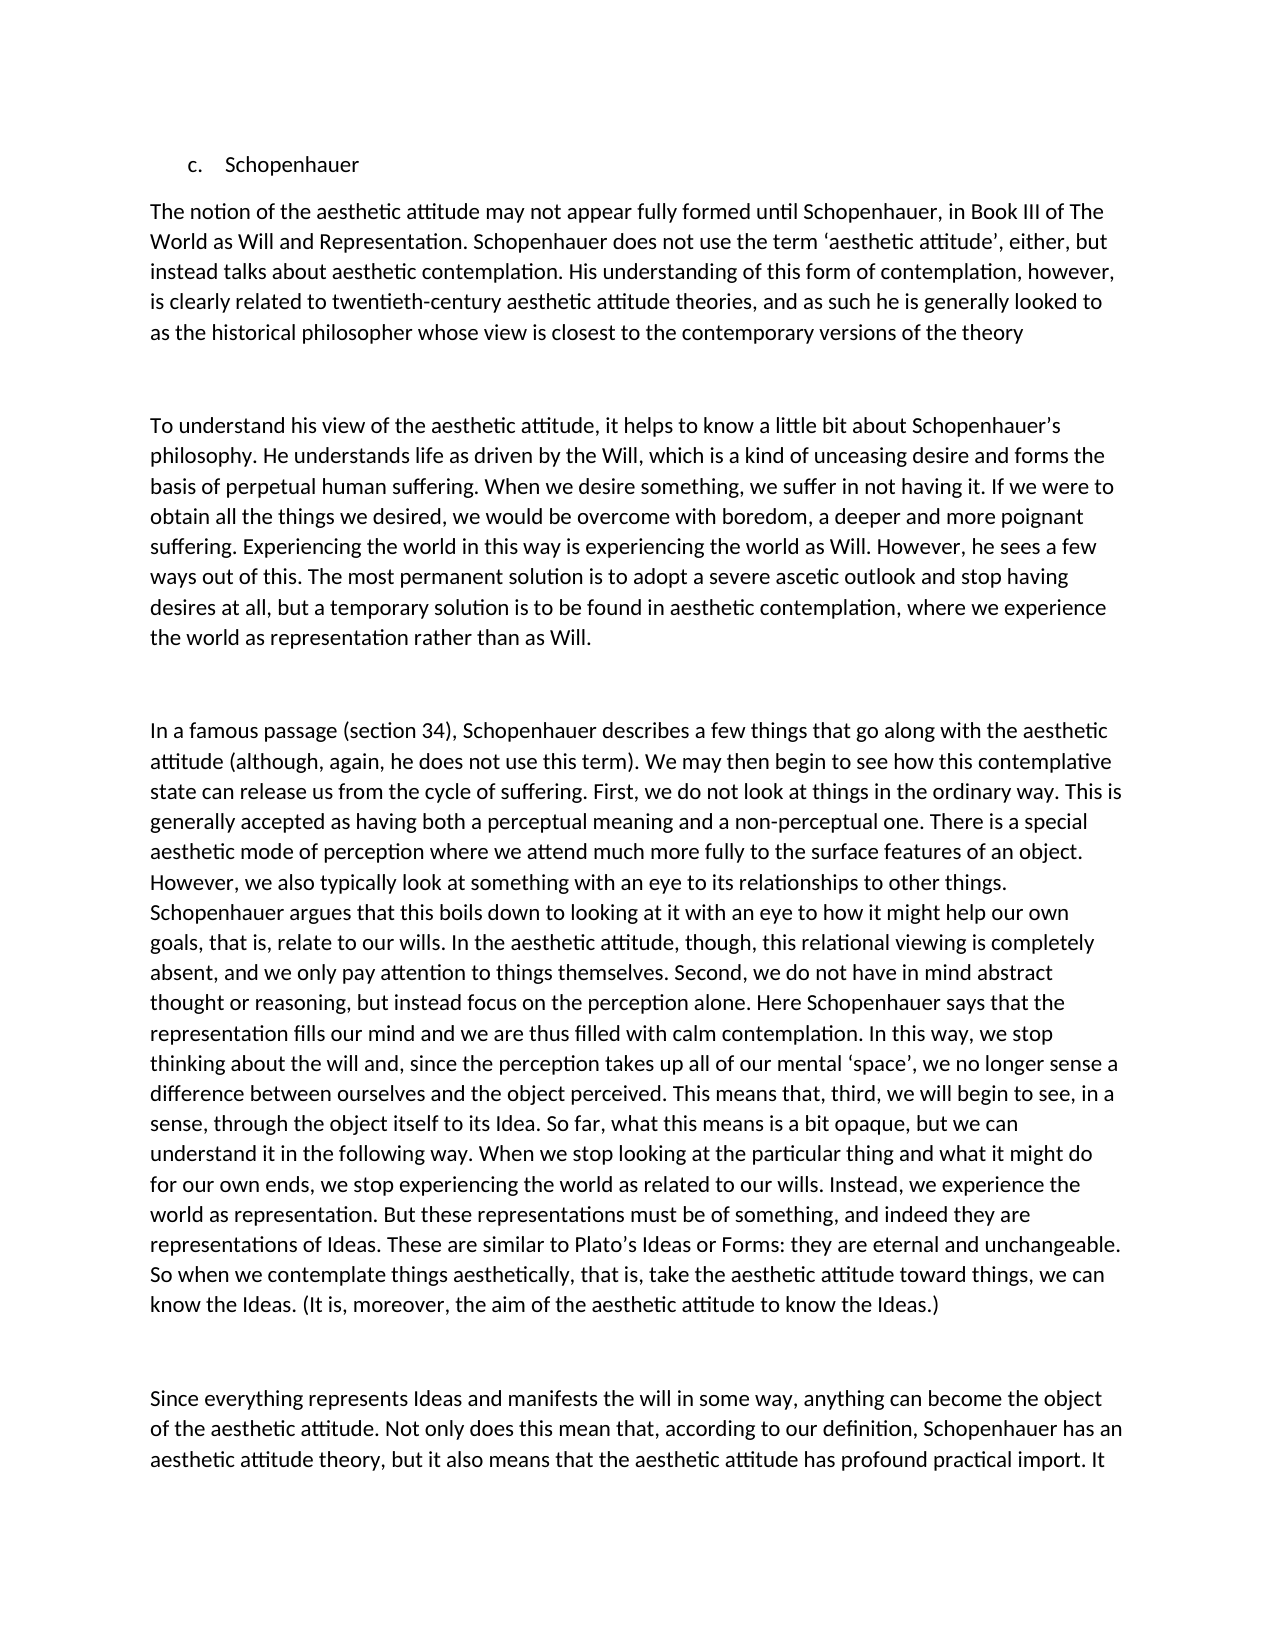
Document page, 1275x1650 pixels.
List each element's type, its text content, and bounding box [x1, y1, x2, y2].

text The notion of the aesthetic attitude may not appear fully formed until Schopenhauer, in Book III of The World as Will and Representation. Schopenhauer does not use the term ‘aesthetic attitude’, either, but instead talks about aesthetic contemplation. His understanding of this form of contemplation, however, is clearly related to twentieth-century aesthetic attitude theories, and as such he is generally looked to as the historical philosopher whose view is closest to the contemporary versions of the theory [150, 197, 1125, 346]
list Schopenhauer [187, 150, 1125, 178]
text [150, 1384, 1125, 1473]
text In a famous passage (section 34), Schopenhauer describes a few things that go along with the aesthetic attitude (although, again, he does not use this term). We may then begin to see how this contemplative state can release us from the cycle of suffering. First, we do not look at things in the ordinary way. This is generally accepted as having both a perceptual meaning and a non-perceptual one. There is a special aesthetic mode of perception where we attend much more fully to the surface features of an object. However, we also typically look at something with an eye to its relationships to other things. Schopenhauer argues that this boils down to looking at it with an eye to how it might help our own goals, that is, relate to our wills. In the aesthetic attitude, though, this relational viewing is completely absent, and we only pay attention to things themselves. Second, we do not have in mind abstract thought or reasoning, but instead focus on the perception alone. Here Schopenhauer says that the representation fills our mind and we are thus filled with calm contemplation. In this way, we stop thinking about the will and, since the perception takes up all of our mental ‘space’, we no longer sense a difference between ourselves and the object perceived. This means that, third, we will begin to see, in a sense, through the object itself to its Idea. So far, what this means is a bit opaque, but we can understand it in the following way. When we stop looking at the particular thing and what it might do for our own ends, we stop experiencing the world as related to our wills. Instead, we experience the world as representation. But these representations must be of something, and indeed they are representations of Ideas. These are similar to Plato’s Ideas or Forms: they are eternal and unchangeable. So when we contemplate things aesthetically, that is, take the aesthetic attitude toward things, we can know the Ideas. (It is, moreover, the aim of the aesthetic attitude to know the Ideas.) [150, 717, 1125, 1319]
text To understand his view of the aesthetic attitude, it helps to know a little bit about Schopenhauer’s philosophy. He understands life as driven by the Will, which is a kind of unceasing desire and forms the basis of perpetual human suffering. When we desire something, we suffer in not having it. If we were to obtain all the things we desired, we would be overcome with boredom, a deeper and more poignant suffering. Experiencing the world in this way is experiencing the world as Will. However, he sees a few ways out of this. The most permanent solution is to adopt a severe ascetic outlook and stop having desires at all, but a temporary solution is to be found in aesthetic contemplation, where we experience the world as representation rather than as Will. [150, 411, 1125, 651]
